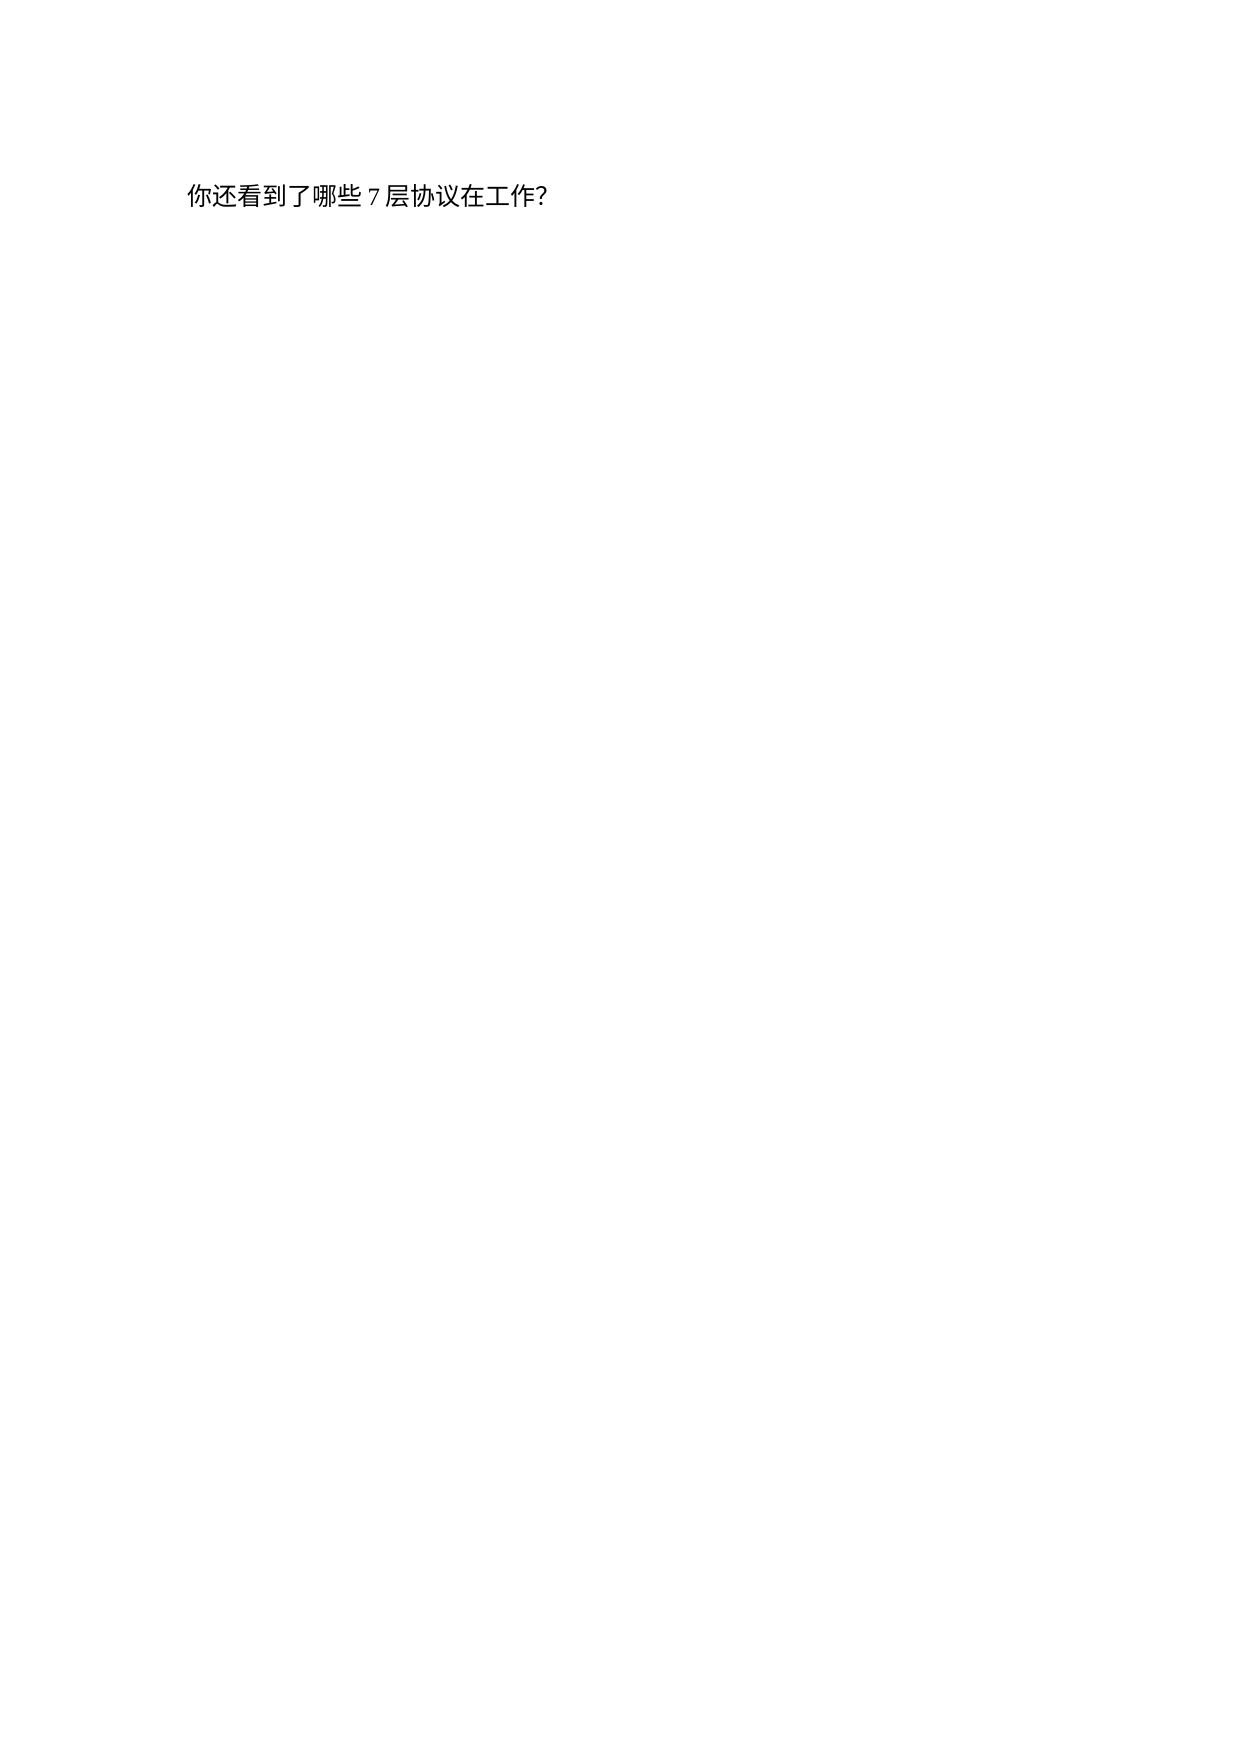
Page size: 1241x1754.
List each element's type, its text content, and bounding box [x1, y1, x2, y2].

text 你还看到了哪些7层协议在工作？ [187, 162, 1053, 227]
